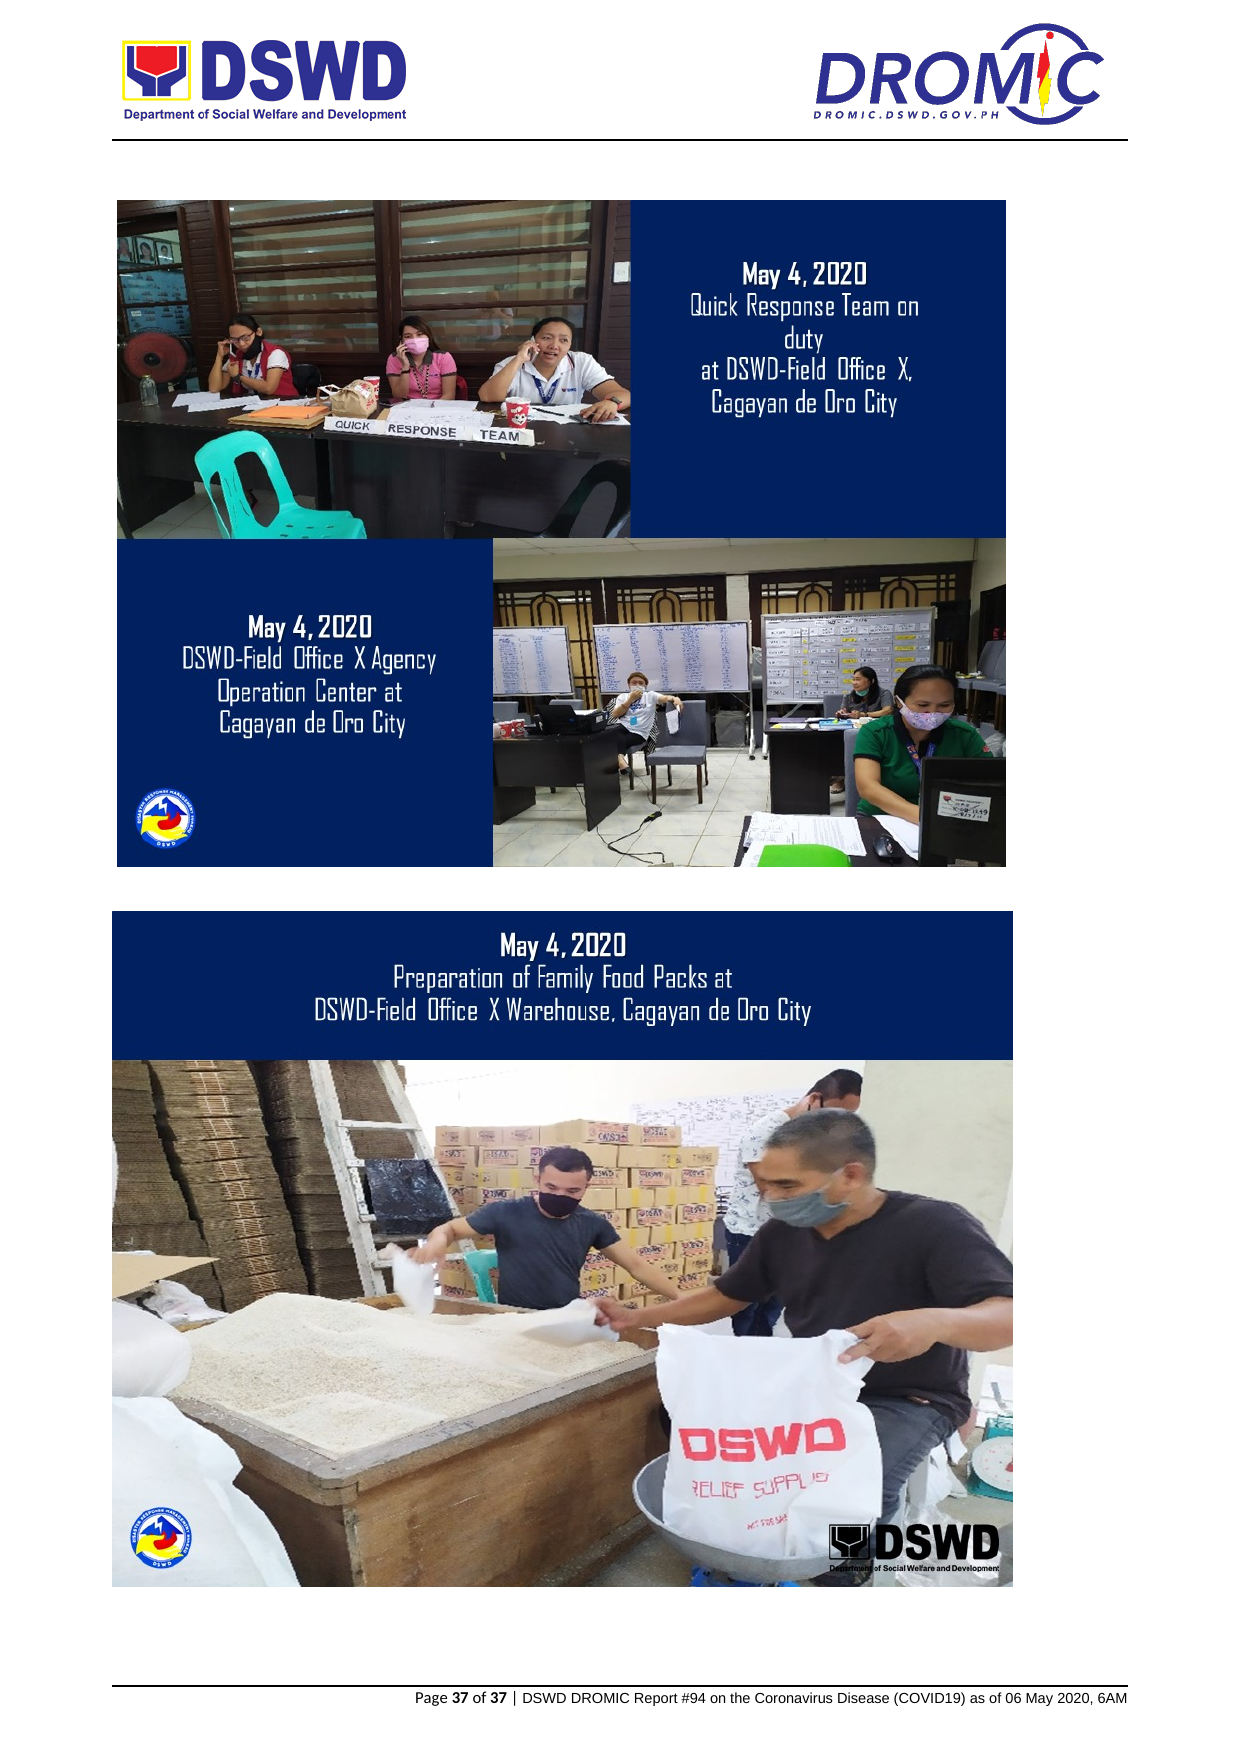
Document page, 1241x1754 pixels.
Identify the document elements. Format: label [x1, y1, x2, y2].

picture [112, 37, 417, 125]
picture [781, 23, 1133, 125]
picture [117, 200, 1006, 867]
picture [112, 911, 1013, 1587]
